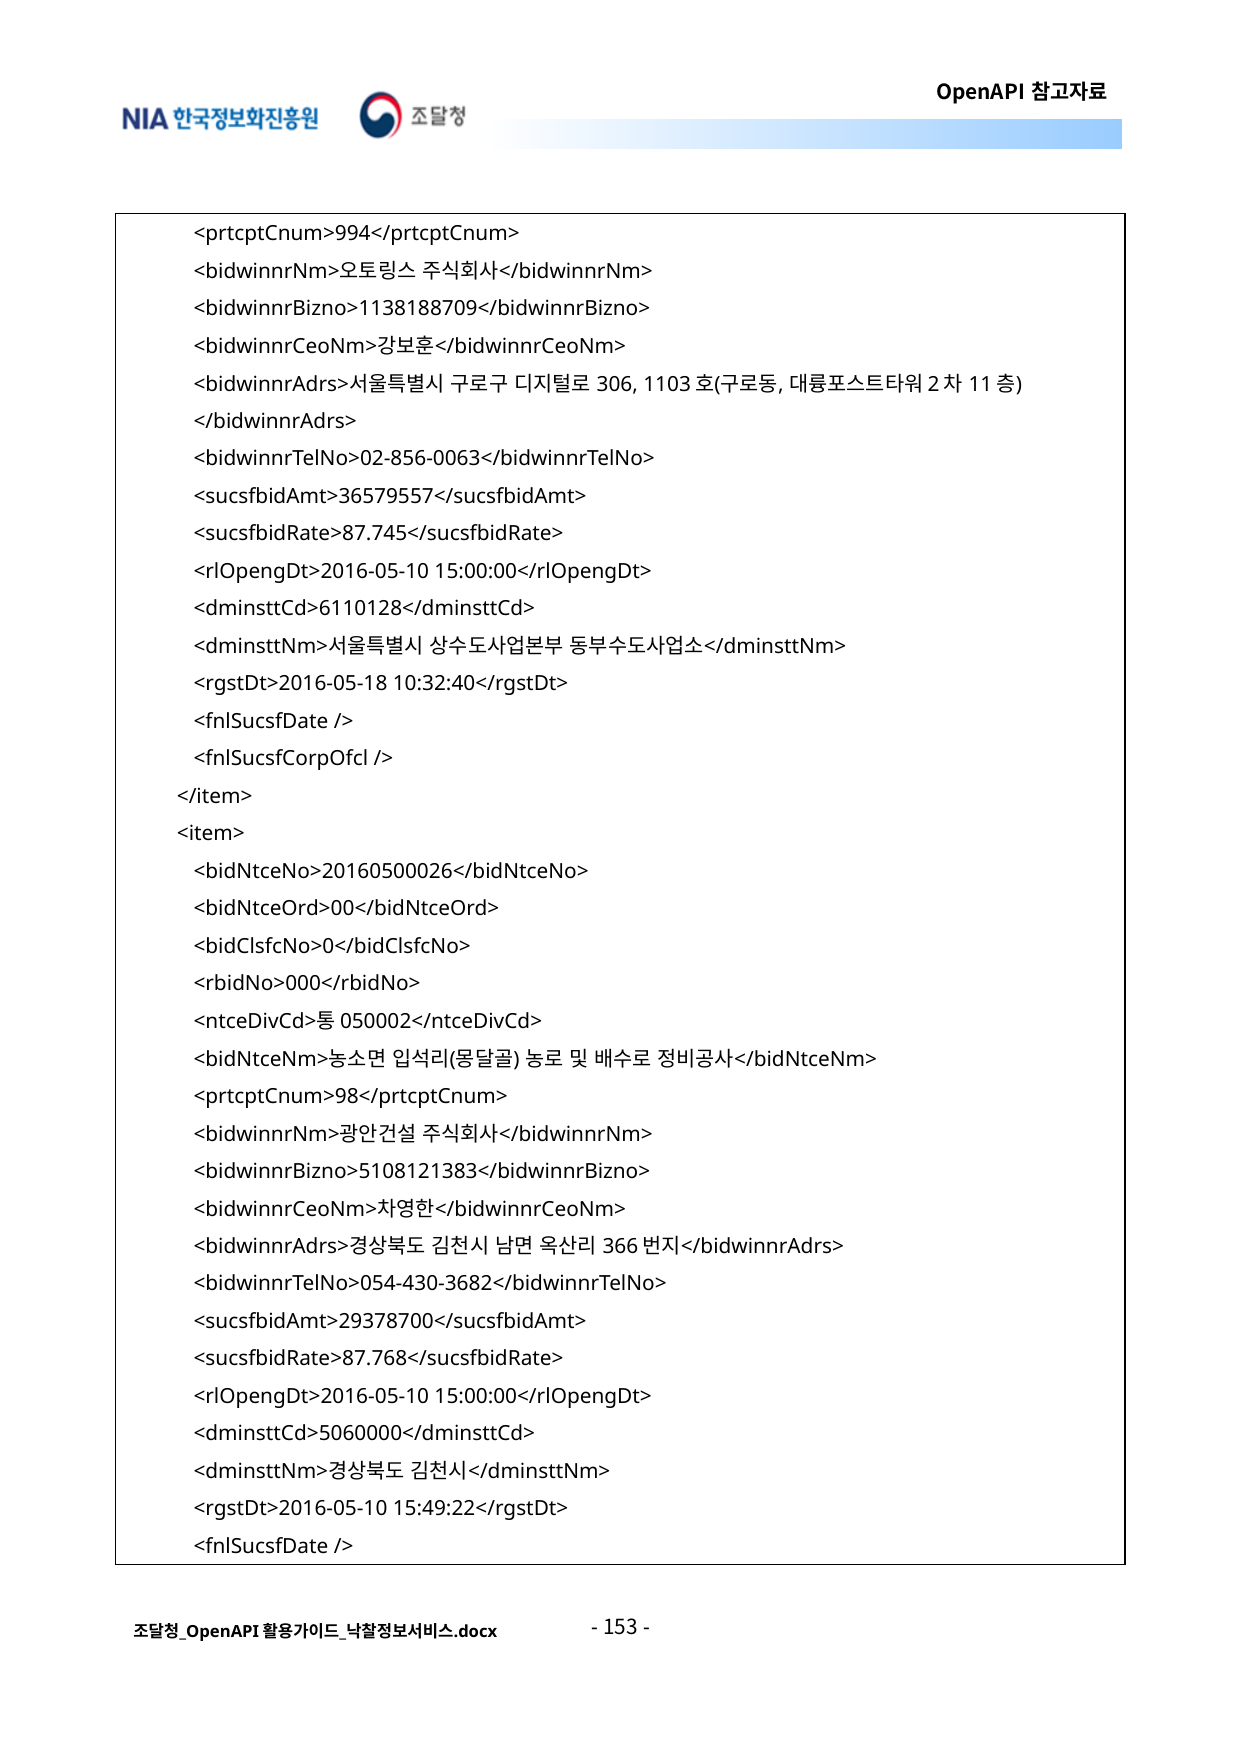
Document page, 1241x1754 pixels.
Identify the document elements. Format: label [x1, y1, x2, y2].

picture [118, 88, 472, 145]
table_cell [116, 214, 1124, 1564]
